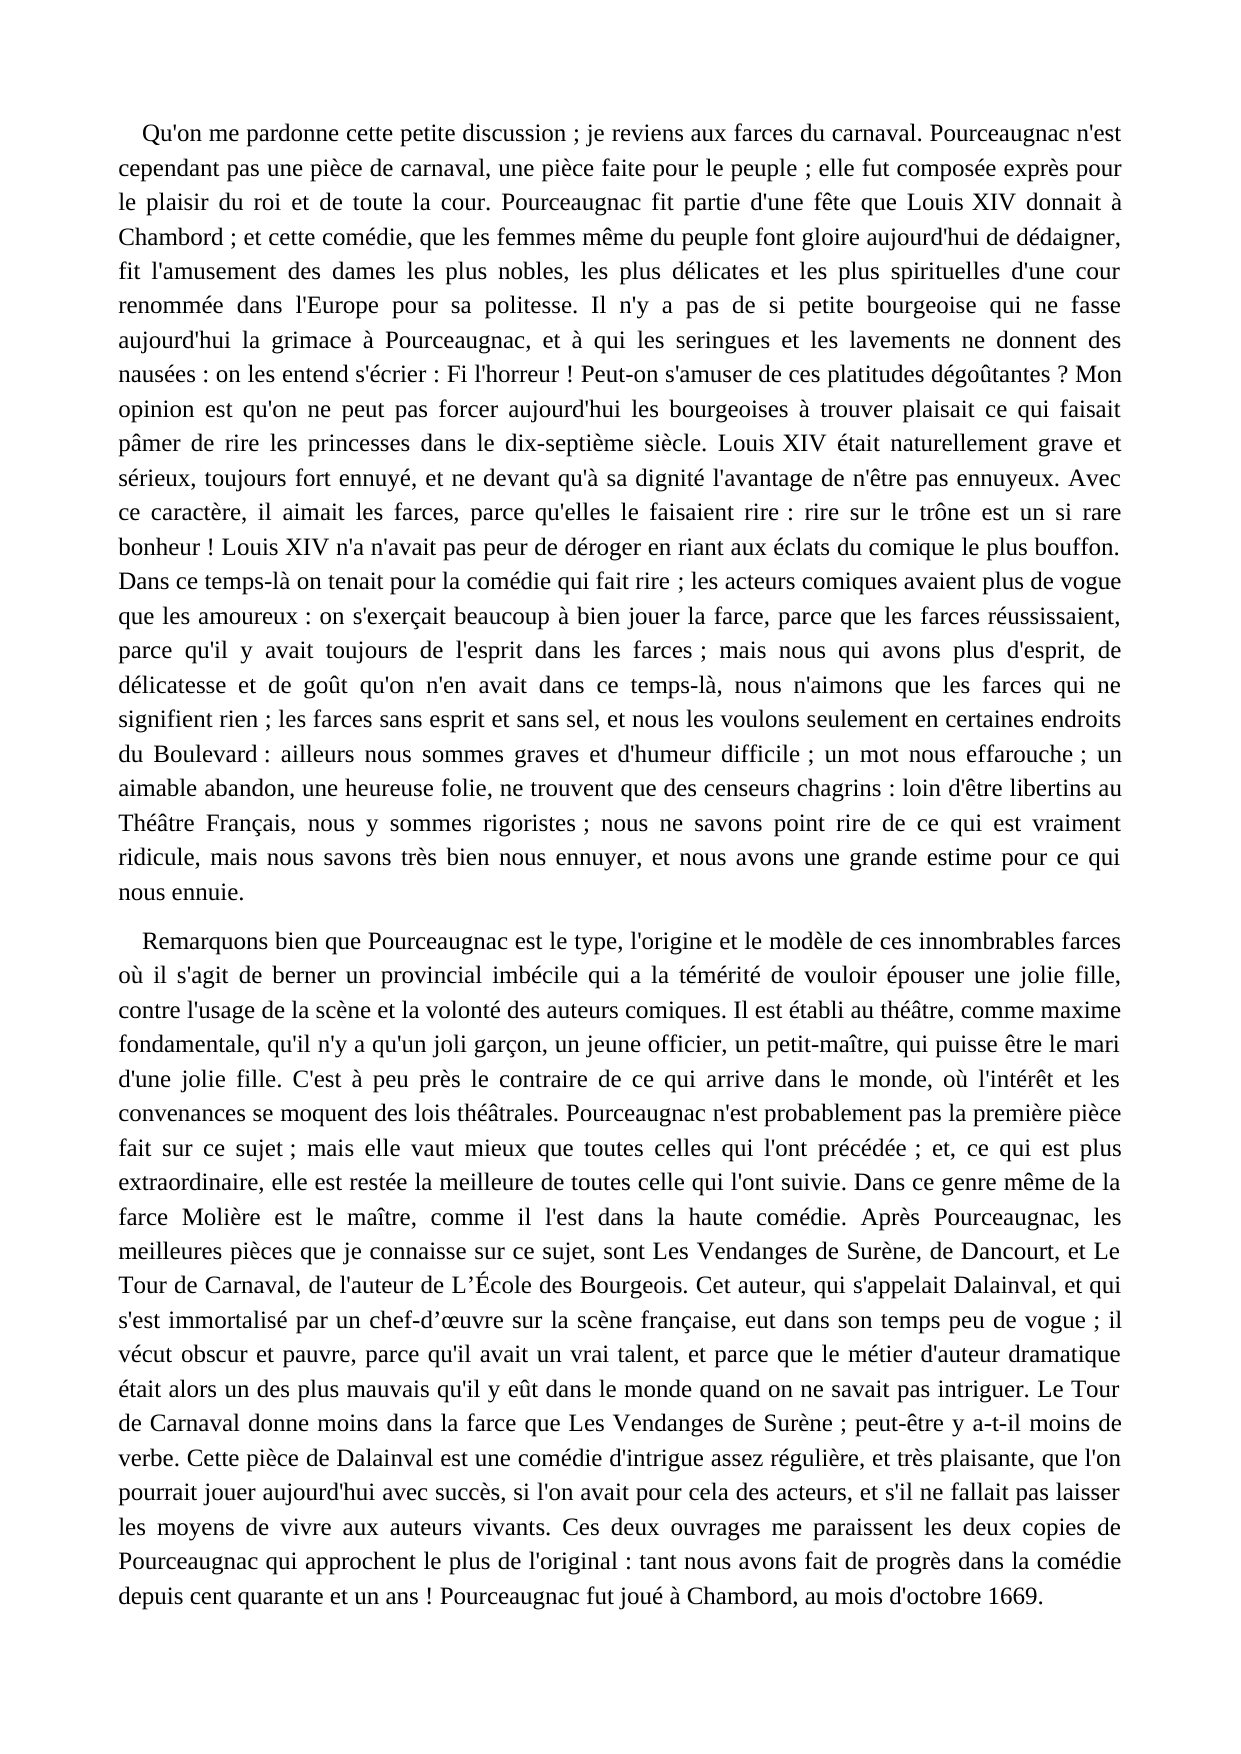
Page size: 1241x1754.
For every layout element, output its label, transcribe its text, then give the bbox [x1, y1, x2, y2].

text Qu'on me pardonne cette petite discussion ; je reviens aux farces du carnaval. Pourceaugnac n'est cependant pas une pièce de carnaval, une pièce faite pour le peuple ; elle fut composée exprès pour le plaisir du roi et de toute la cour. Pourceaugnac fit partie d'une fête que Louis XIV donnait à Chambord ; et cette comédie, que les femmes même du peuple font gloire aujourd'hui de dédaigner, fit l'amusement des dames les plus nobles, les plus délicates et les plus spirituelles d'une cour renommée dans l'Europe pour sa politesse. Il n'y a pas de si petite bourgeoise qui ne fasse aujourd'hui la grimace à Pourceaugnac, et à qui les seringues et les lavements ne donnent des nausées : on les entend s'écrier : Fi l'horreur ! Peut-on s'amuser de ces platitudes dégoûtantes ? Mon opinion est qu'on ne peut pas forcer aujourd'hui les bourgeoises à trouver plaisait ce qui faisait pâmer de rire les princesses dans le dix-septième siècle. Louis XIV était naturellement grave et sérieux, toujours fort ennuyé, et ne devant qu'à sa dignité l'avantage de n'être pas ennuyeux. Avec ce caractère, il aimait les farces, parce qu'elles le faisaient rire : rire sur le trône est un si rare bonheur ! Louis XIV n'a n'avait pas peur de déroger en riant aux éclats du comique le plus bouffon. Dans ce temps-là on tenait pour la comédie qui fait rire ; les acteurs comiques avaient plus de vogue que les amoureux : on s'exerçait beaucoup à bien jouer la farce, parce que les farces réussissaient, parce qu'il y avait toujours de l'esprit dans les farces ; mais nous qui avons plus d'esprit, de délicatesse et de goût qu'on n'en avait dans ce temps-là, nous n'aimons que les farces qui ne signifient rien ; les farces sans esprit et sans sel, et nous les voulons seulement en certaines endroits du Boulevard : ailleurs nous sommes graves et d'humeur difficile ; un mot nous effarouche ; un aimable abandon, une heureuse folie, ne trouvent que des censeurs chagrins : loin d'être libertins au Théâtre Français, nous y sommes rigoristes ; nous ne savons point rire de ce qui est vraiment ridicule, mais nous savons très bien nous ennuyer, et nous avons une grande estime pour ce qui nous ennuie. [118, 118, 1122, 905]
text Remarquons bien que Pourceaugnac est le type, l'origine et le modèle de ces innombrables farces où il s'agit de berner un provincial imbécile qui a la témérité de vouloir épouser une jolie fille, contre l'usage de la scène et la volonté des auteurs comiques. Il est établi au théâtre, comme maxime fondamentale, qu'il n'y a qu'un joli garçon, un jeune officier, un petit-maître, qui puisse être le mari d'une jolie fille. C'est à peu près le contraire de ce qui arrive dans le monde, où l'intérêt et les convenances se moquent des lois théâtrales. Pourceaugnac n'est probablement pas la première pièce fait sur ce sujet ; mais elle vaut mieux que toutes celles qui l'ont précédée ; et, ce qui est plus extraordinaire, elle est restée la meilleure de toutes celle qui l'ont suivie. Dans ce genre même de la farce Molière est le maître, comme il l'est dans la haute comédie. Après Pourceaugnac, les meilleures pièces que je connaisse sur ce sujet, sont Les Vendanges de Surène, de Dancourt, et Le Tour de Carnaval, de l'auteur de L’École des Bourgeois. Cet auteur, qui s'appelait Dalainval, et qui s'est immortalisé par un chef-d’œuvre sur la scène française, eut dans son temps peu de vogue ; il vécut obscur et pauvre, parce qu'il avait un vrai talent, et parce que le métier d'auteur dramatique était alors un des plus mauvais qu'il y eût dans le monde quand on ne savait pas intriguer. Le Tour de Carnaval donne moins dans la farce que Les Vendanges de Surène ; peut-être y a-t-il moins de verbe. Cette pièce de Dalainval est une comédie d'intrigue assez régulière, et très plaisante, que l'on pourrait jouer aujourd'hui avec succès, si l'on avait pour cela des acteurs, et s'il ne fallait pas laisser les moyens de vivre aux auteurs vivants. Ces deux ouvrages me paraissent les deux copies de Pourceaugnac qui approchent le plus de l'original : tant nous avons fait de progrès dans la comédie depuis cent quarante et un ans ! Pourceaugnac fut joué à Chambord, au mois d'octobre 1669. [118, 926, 1122, 1609]
